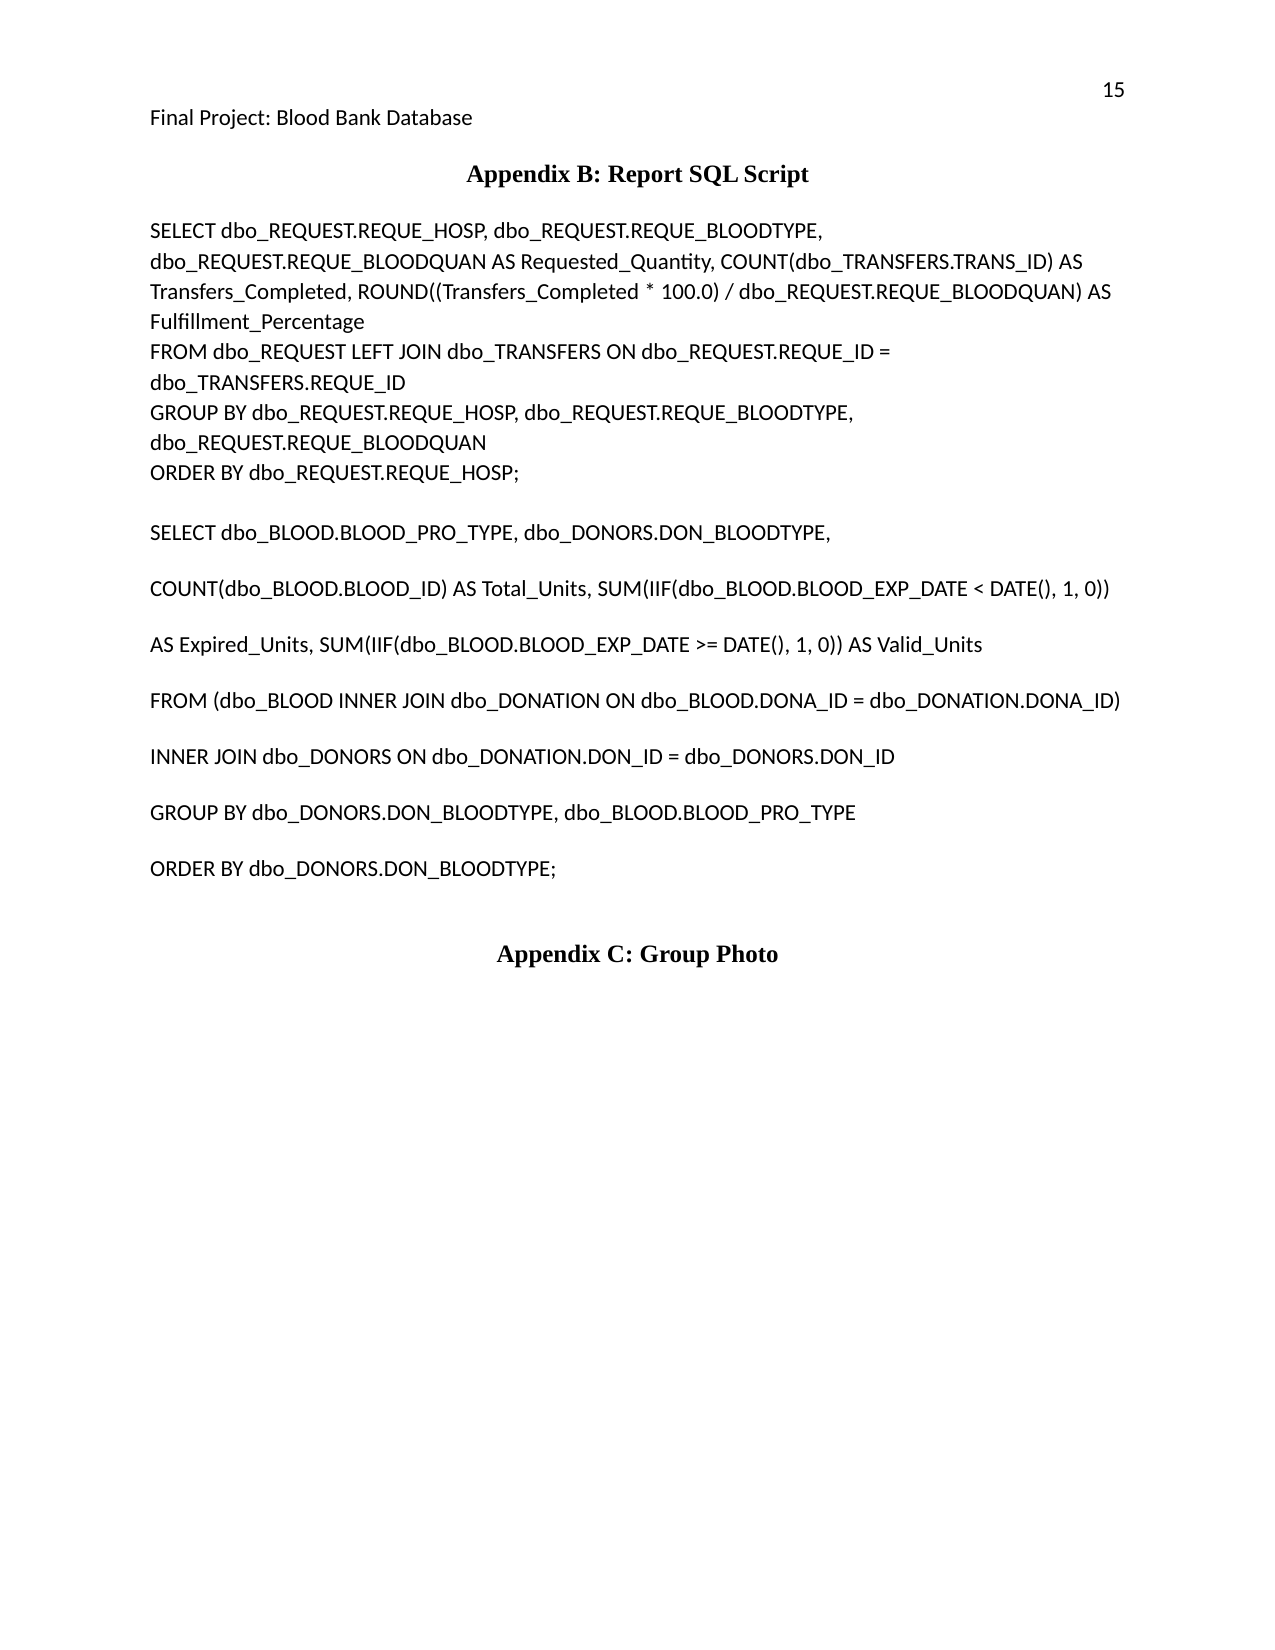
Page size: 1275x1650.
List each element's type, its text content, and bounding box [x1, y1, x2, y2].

text SELECT dbo_BLOOD.BLOOD_PRO_TYPE, dbo_DONORS.DON_BLOODTYPE, COUNT(dbo_BLOOD.BLOOD_ID) AS Total_Units, SUM(IIF(dbo_BLOOD.BLOOD_EXP_DATE < DATE(), 1, 0)) AS Expired_Units, SUM(IIF(dbo_BLOOD.BLOOD_EXP_DATE >= DATE(), 1, 0)) AS Valid_Units FROM (dbo_BLOOD INNER JOIN dbo_DONATION ON dbo_BLOOD.DONA_ID = dbo_DONATION.DONA_ID) INNER JOIN dbo_DONORS ON dbo_DONATION.DON_ID = dbo_DONORS.DON_ID GROUP BY dbo_DONORS.DON_BLOODTYPE, dbo_BLOOD.BLOOD_PRO_TYPE ORDER BY dbo_DONORS.DON_BLOODTYPE; [150, 518, 1125, 882]
text SELECT dbo_REQUEST.REQUE_HOSP, dbo_REQUEST.REQUE_BLOODTYPE, dbo_REQUEST.REQUE_BLOODQUAN AS Requested_Quantity, COUNT(dbo_TRANSFERS.TRANS_ID) AS Transfers_Completed, ROUND((Transfers_Completed * 100.0) / dbo_REQUEST.REQUE_BLOODQUAN) AS Fulfillment_Percentage FROM dbo_REQUEST LEFT JOIN dbo_TRANSFERS ON dbo_REQUEST.REQUE_ID = dbo_TRANSFERS.REQUE_ID GROUP BY dbo_REQUEST.REQUE_HOSP, dbo_REQUEST.REQUE_BLOODTYPE, dbo_REQUEST.REQUE_BLOODQUAN ORDER BY dbo_REQUEST.REQUE_HOSP; [150, 217, 1125, 486]
text Appendix C: Group Photo [150, 939, 1125, 968]
text Appendix B: Report SQL Script [150, 159, 1125, 188]
